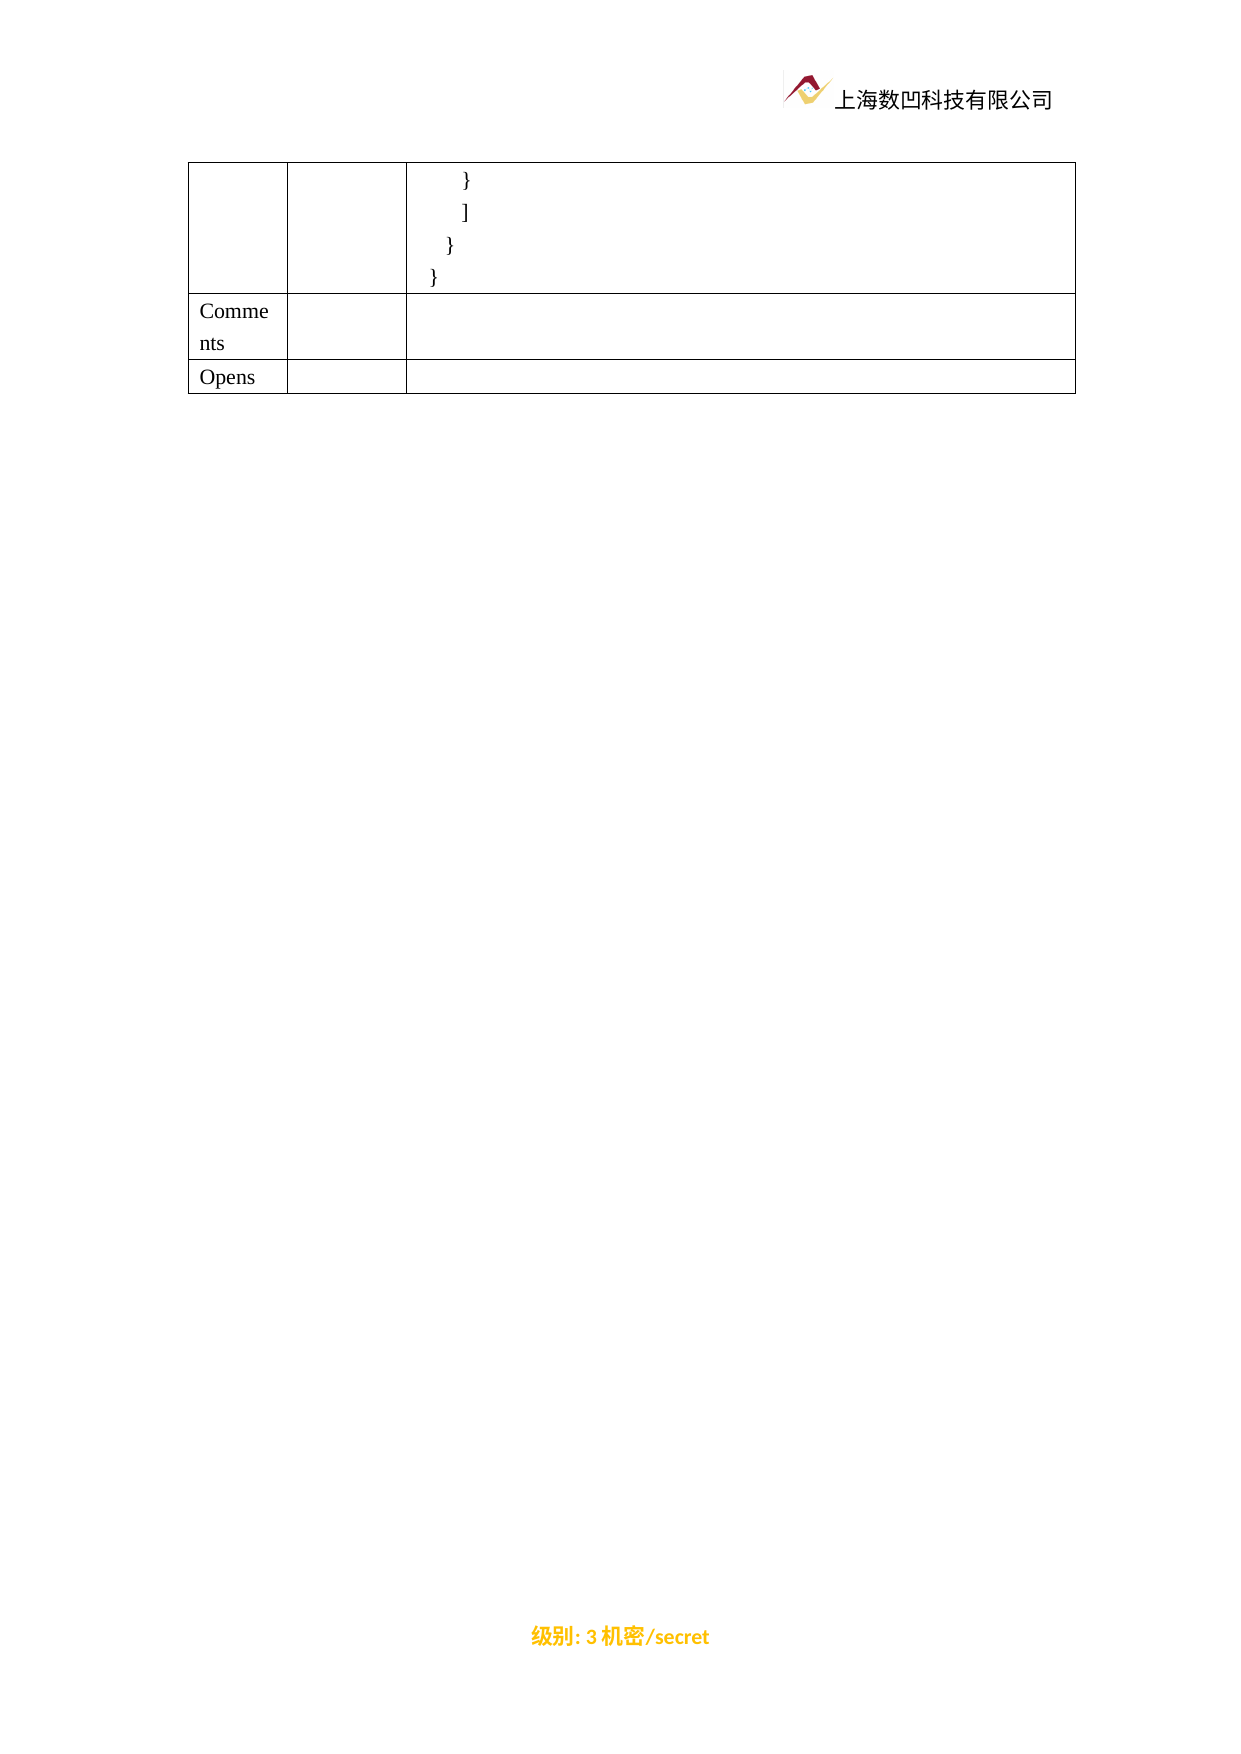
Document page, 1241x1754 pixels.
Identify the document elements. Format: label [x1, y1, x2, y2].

picture [783, 70, 834, 108]
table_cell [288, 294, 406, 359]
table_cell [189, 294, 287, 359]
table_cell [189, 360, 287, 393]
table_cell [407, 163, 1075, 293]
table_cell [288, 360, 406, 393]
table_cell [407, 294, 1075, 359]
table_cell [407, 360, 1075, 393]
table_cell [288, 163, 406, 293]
